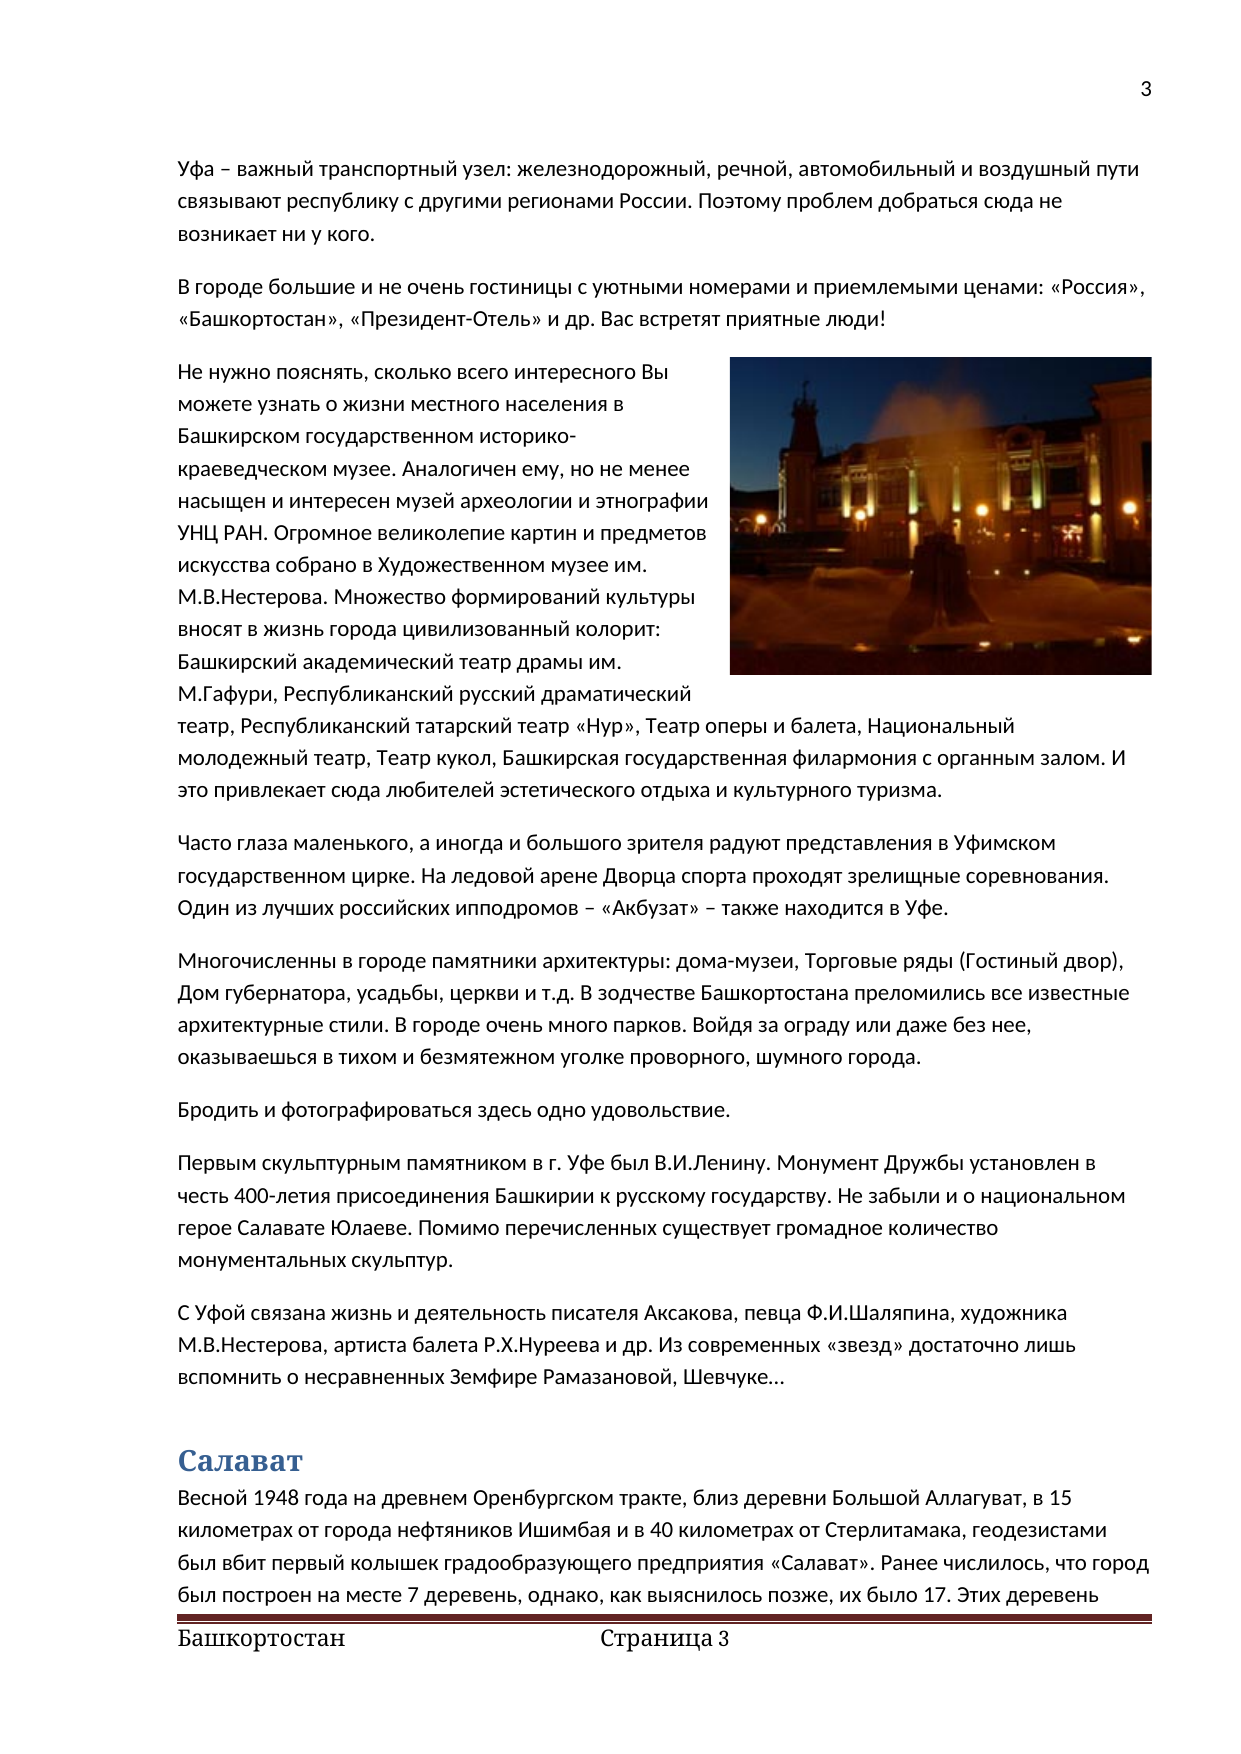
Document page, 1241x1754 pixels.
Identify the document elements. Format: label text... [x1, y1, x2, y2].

text Многочисленны в городе памятники архитектуры: дома-музеи, Торговые ряды (Гостиный двор), Дом губернатора, усадьбы, церкви и т.д. В зодчестве Башкортостана преломились все известные архитектурные стили. В городе очень много парков. Войдя за ограду или даже без нее, оказываешься в тихом и безмятежном уголке проворного, шумного города. [177, 946, 1152, 1071]
text Часто глаза маленького, а иногда и большого зрителя радуют представления в Уфимском государственном цирке. На ледовой арене Дворца спорта проходят зрелищные соревнования. Один из лучших российских ипподромов – «Акбузат» – также находится в Уфе. [177, 828, 1152, 921]
text Бродить и фотографироваться здесь одно удовольствие. [177, 1096, 1152, 1123]
text С Уфой связана жизнь и деятельность писателя Аксакова, певца Ф.И.Шаляпина, художника М.В.Нестерова, артиста балета Р.Х.Нуреева и др. Из современных «звезд» достаточно лишь вспомнить о несравненных Земфире Рамазановой, Шевчуке… [177, 1298, 1152, 1391]
subtitle Салават [177, 1445, 1152, 1478]
text В городе большие и не очень гостиницы с уютными номерами и приемлемыми ценами: «Россия», «Башкортостан», «Президент-Отель» и др. Вас встретят приятные люди! [177, 272, 1152, 332]
picture [729, 357, 1152, 675]
text Первым скульптурным памятником в г. Уфе был В.И.Ленину. Монумент Дружбы установлен в честь 400-летия присоединения Башкирии к русскому государству. Не забыли и о национальном герое Салавате Юлаеве. Помимо перечисленных существует громадное количество монументальных скульптур. [177, 1148, 1152, 1273]
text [177, 1483, 1152, 1608]
text Уфа – важный транспортный узел: железнодорожный, речной, автомобильный и воздушный пути связывают республику с другими регионами России. Поэтому проблем добраться сюда не возникает ни у кого. [177, 154, 1152, 247]
